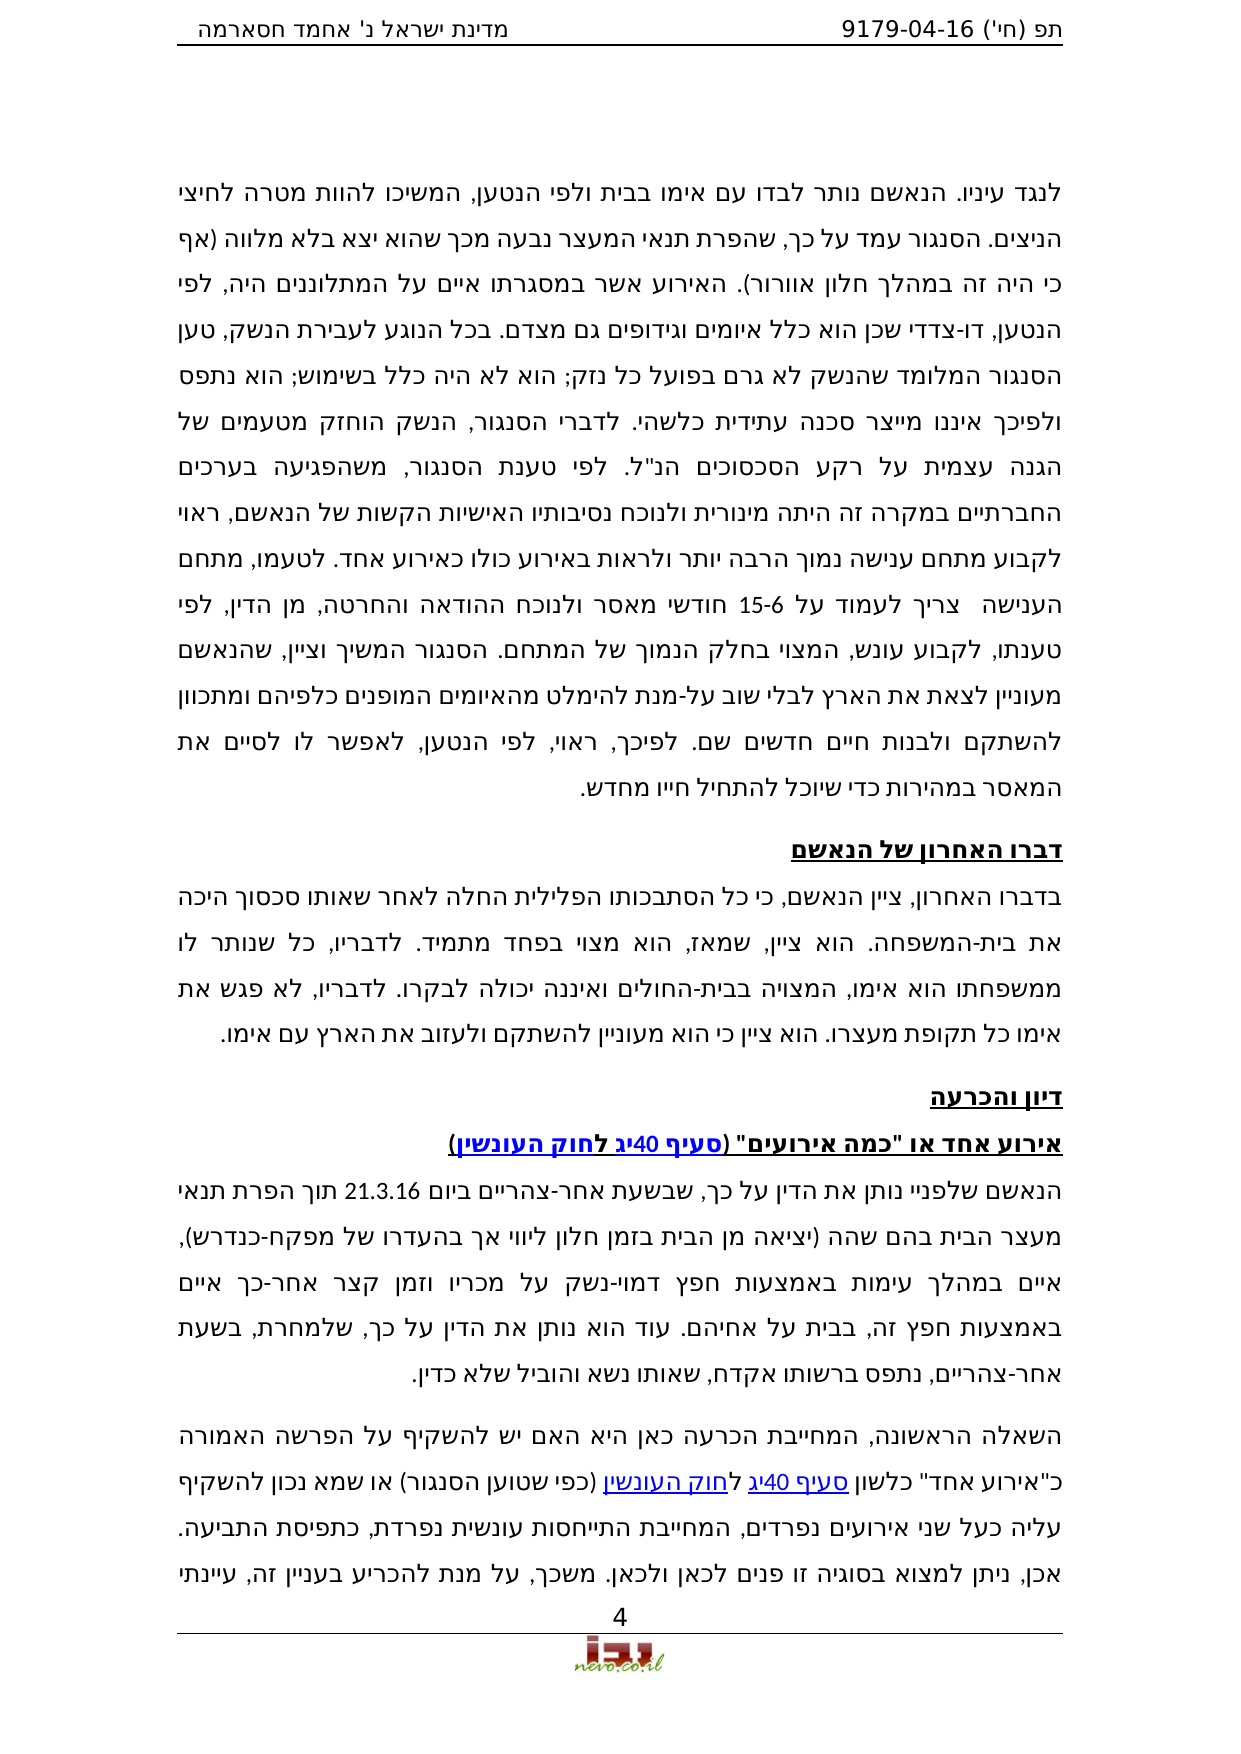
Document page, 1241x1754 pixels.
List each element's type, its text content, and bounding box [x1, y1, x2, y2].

text אירוע אחד או "כמה אירועים" (סעיף 40יג לחוק העונשין) [177, 1128, 1063, 1158]
text בדברו האחרון, ציין הנאשם, כי כל הסתבכותו הפלילית החלה לאחר שאותו סכסוך היכה את בית-המשפחה. הוא ציין, שמאז, הוא מצוי בפחד מתמיד. לדבריו, כל שנותר לו ממשפחתו הוא אימו, המצויה בבית-החולים ואיננה יכולה לבקרו. לדבריו, לא פגש את אימו כל תקופת מעצרו. הוא ציין כי הוא מעוניין להשתקם ולעזוב את הארץ עם אימו. [177, 881, 1063, 1049]
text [177, 1421, 1063, 1588]
text דברו האחרון של הנאשם [177, 834, 1063, 864]
text הנאשם שלפניי נותן את הדין על כך, שבשעת אחר-צהריים ביום 21.3.16 תוך הפרת תנאי מעצר הבית בהם שהה (יציאה מן הבית בזמן חלון ליווי אך בהעדרו של מפקח-כנדרש), איים במהלך עימות באמצעות חפץ דמוי-נשק על מכריו וזמן קצר אחר-כך איים באמצעות חפץ זה, בבית על אחיהם. עוד הוא נותן את הדין על כך, שלמחרת, בשעת אחר-צהריים, נתפס ברשותו אקדח, שאותו נשא והוביל שלא כדין. [177, 1175, 1063, 1389]
text דיון והכרעה [177, 1081, 1063, 1111]
picture [574, 1635, 666, 1673]
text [177, 177, 1063, 802]
